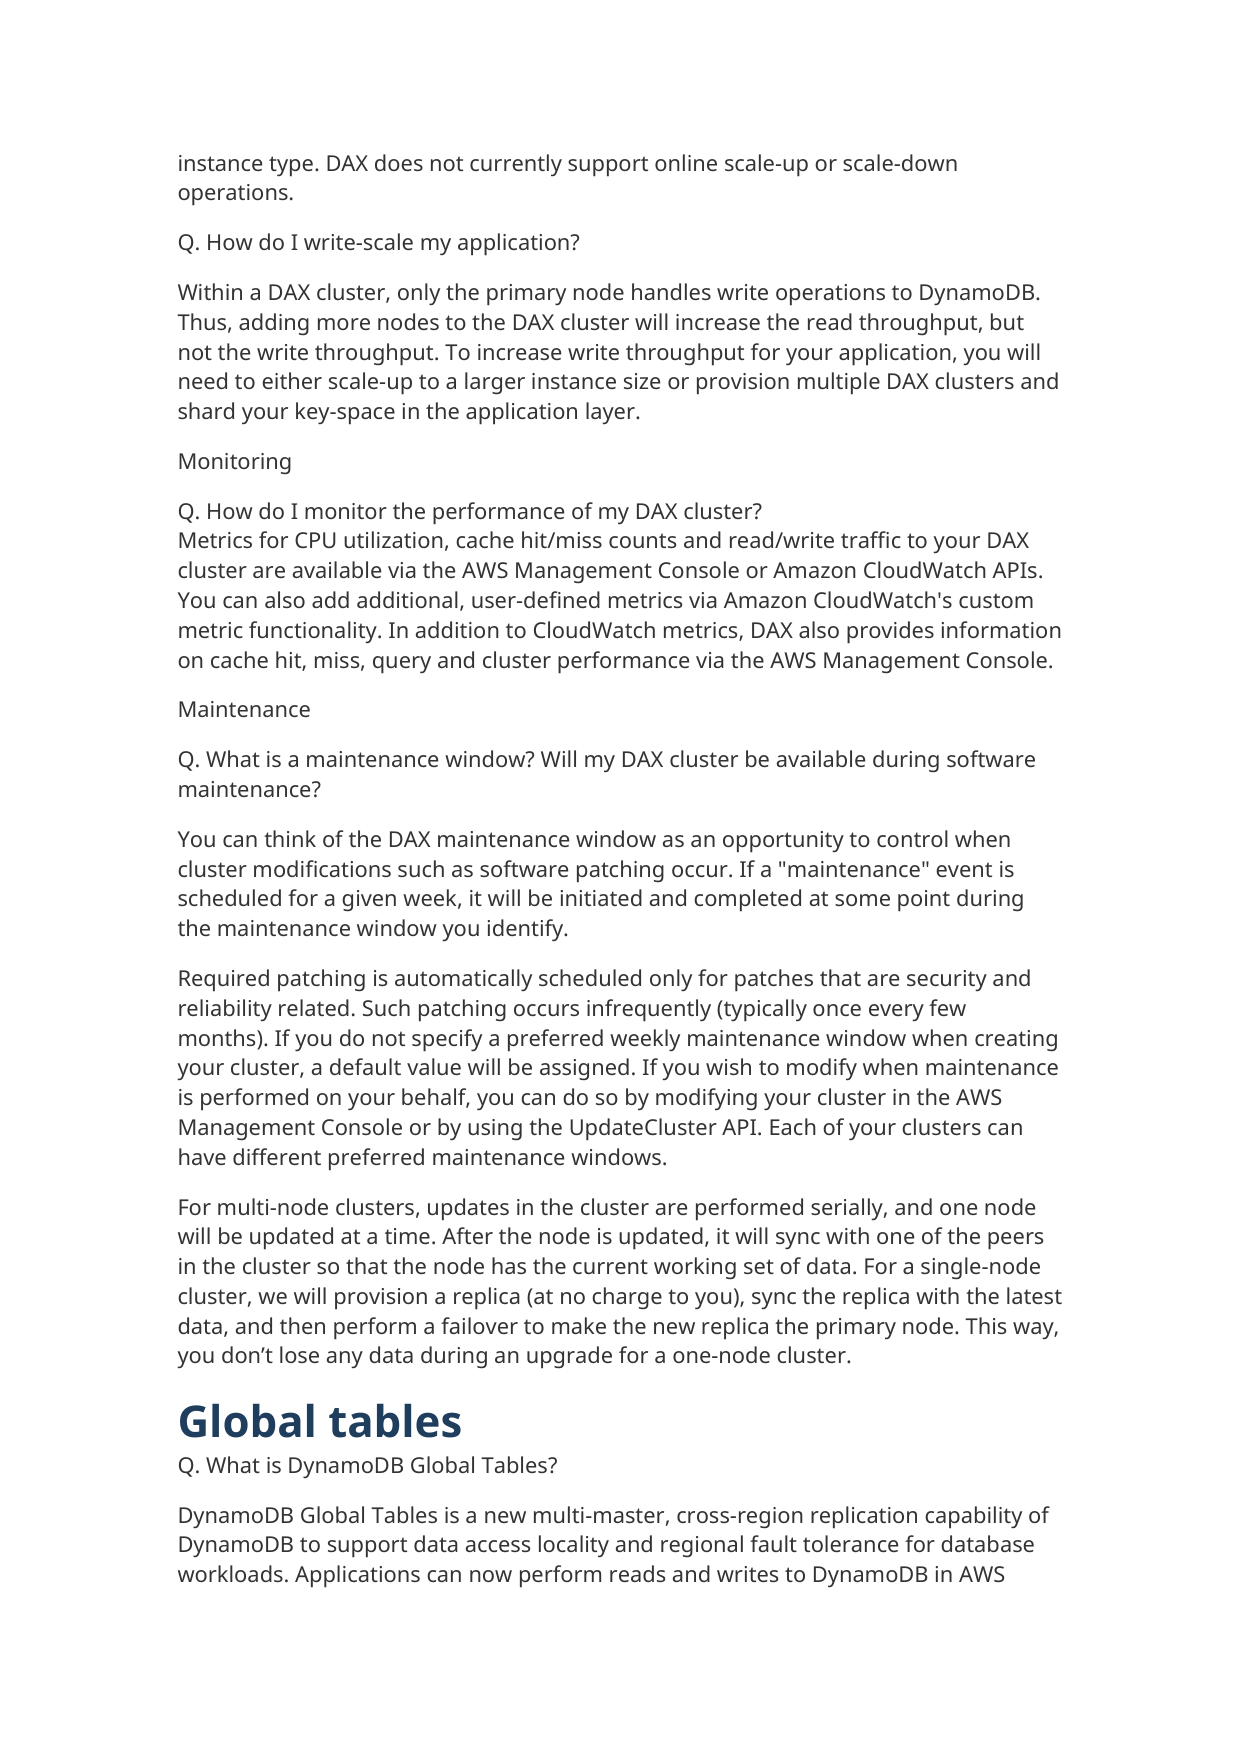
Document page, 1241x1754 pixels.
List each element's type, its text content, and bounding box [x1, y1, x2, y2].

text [177, 148, 1063, 207]
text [177, 1500, 1063, 1589]
text Q. What is DynamoDB Global Tables? [177, 1450, 1063, 1480]
text Q. How do I monitor the performance of my DAX cluster? Metrics for CPU utilization, cache hit/miss counts and read/write traffic to your DAX cluster are available via the AWS Management Console or Amazon CloudWatch APIs. You can also add additional, user-defined metrics via Amazon CloudWatch's custom metric functionality. In addition to CloudWatch metrics, DAX also provides information on cache hit, miss, query and cluster performance via the AWS Management Console. [177, 496, 1063, 674]
text Q. How do I write-scale my application? [177, 227, 1063, 257]
text Within a DAX cluster, only the primary node handles write operations to DynamoDB. Thus, adding more nodes to the DAX cluster will increase the read throughput, but not the write throughput. To increase write throughput for your application, you will need to either scale-up to a larger instance size or provision multiple DAX clusters and shard your key-space in the application layer. [177, 277, 1063, 426]
text Monitoring [177, 446, 1063, 476]
text You can think of the DAX maintenance window as an opportunity to control when cluster modifications such as software patching occur. If a "maintenance" event is scheduled for a given week, it will be initiated and completed at some point during the maintenance window you identify. [177, 824, 1063, 943]
subtitle Global tables [177, 1390, 1063, 1450]
text Maintenance [177, 694, 1063, 724]
text For multi-node clusters, updates in the cluster are performed serially, and one node will be updated at a time. After the node is updated, it will sync with one of the peers in the cluster so that the node has the current working set of data. For a single-node cluster, we will provision a replica (at no charge to you), sync the replica with the latest data, and then perform a failover to make the new replica the primary node. This way, you don’t lose any data during an upgrade for a one-node cluster. [177, 1192, 1063, 1370]
text Q. What is a maintenance window? Will my DAX cluster be available during software maintenance? [177, 744, 1063, 804]
text Required patching is automatically scheduled only for patches that are security and reliability related. Such patching occurs infrequently (typically once every few months). If you do not specify a preferred weekly maintenance window when creating your cluster, a default value will be assigned. If you wish to modify when maintenance is performed on your behalf, you can do so by modifying your cluster in the AWS Management Console or by using the UpdateCluster API. Each of your clusters can have different preferred maintenance windows. [177, 963, 1063, 1172]
